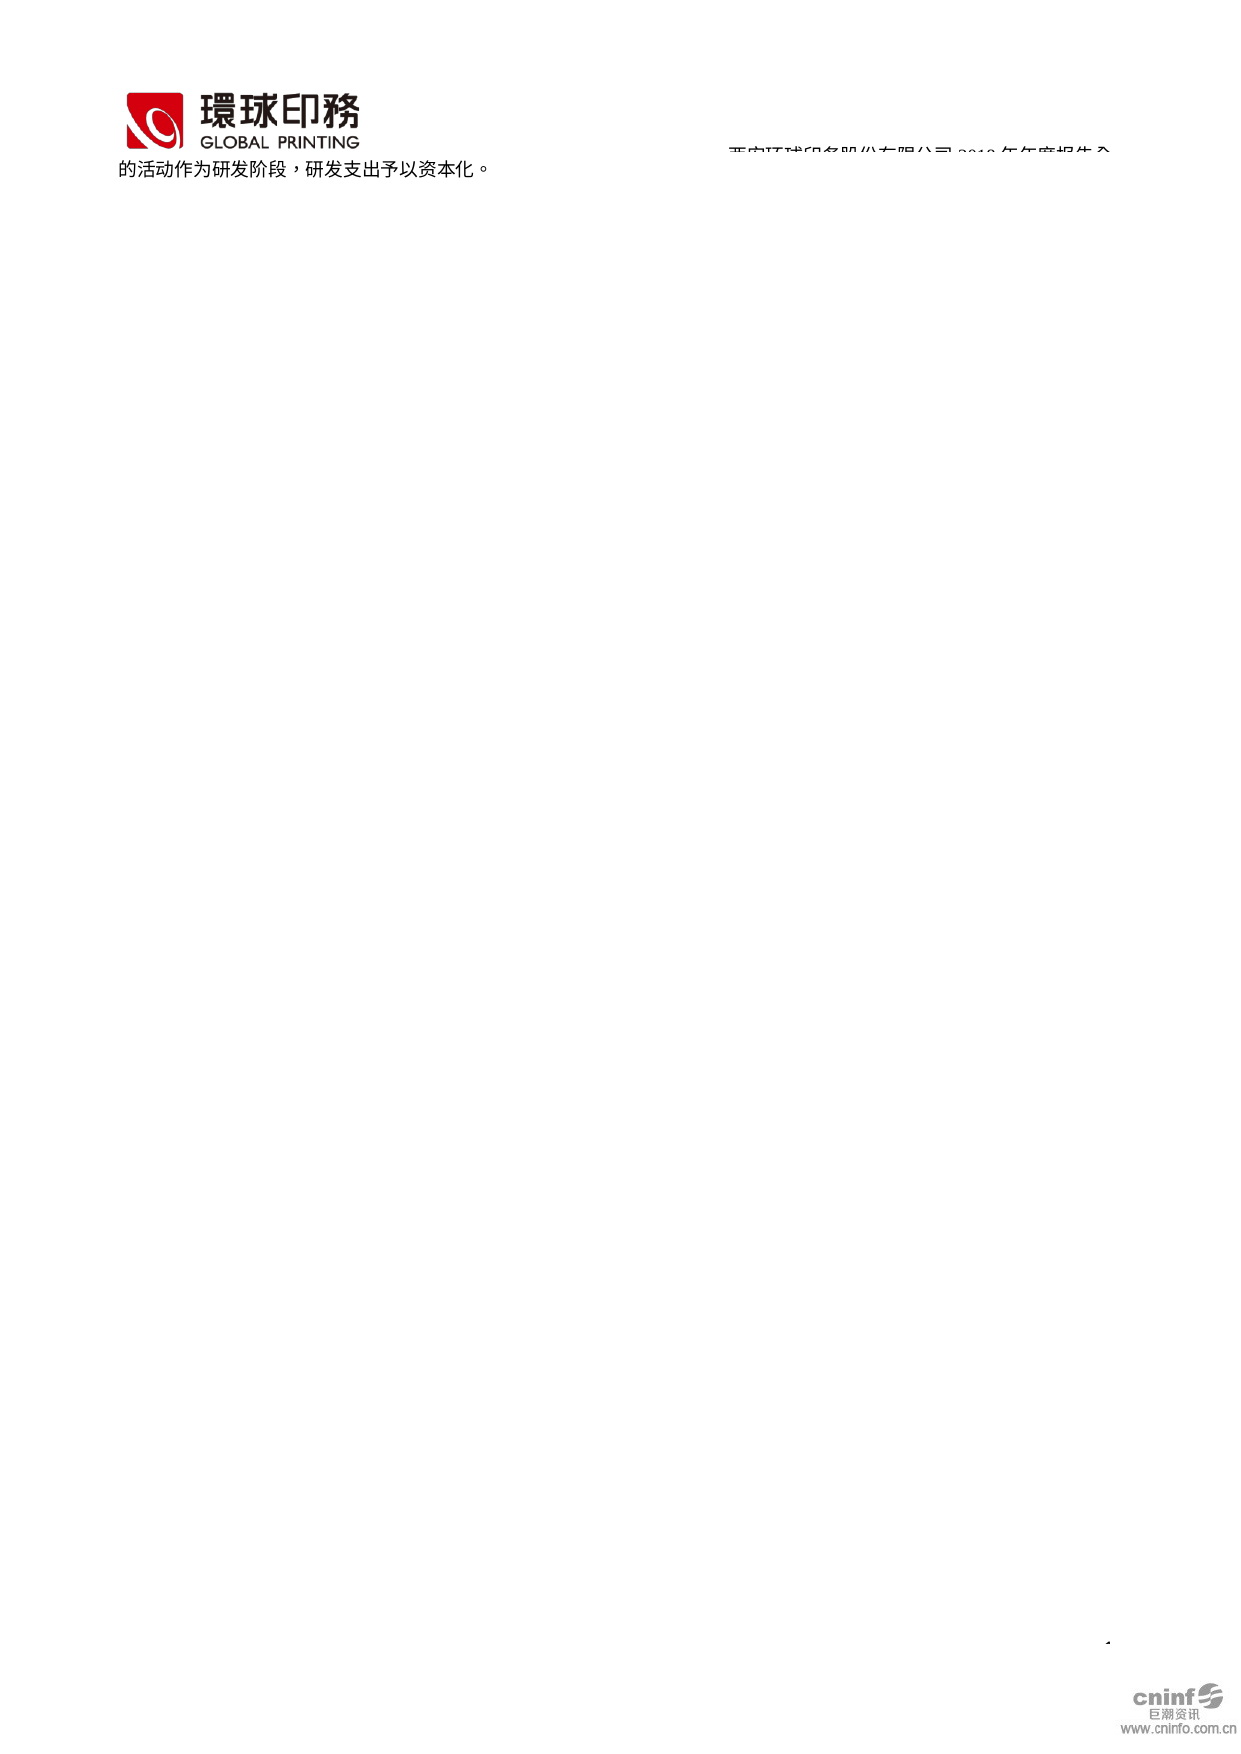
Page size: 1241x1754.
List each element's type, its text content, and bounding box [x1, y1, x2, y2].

picture [1115, 1680, 1240, 1737]
picture [122, 88, 363, 153]
text 计划调查、资料搜集及相关方面的准备活动作为研究阶段的支出，于发生时计入当期损益；本公司完成研究阶段工作，进行 商业性生产或使用前，将研究成果或其他知识应用于某项计划或设计，以生产出新的或具有实质性改进的材料、装置、产品 的活动作为研发阶段，研发支出予以资本化。 [118, 156, 1122, 182]
